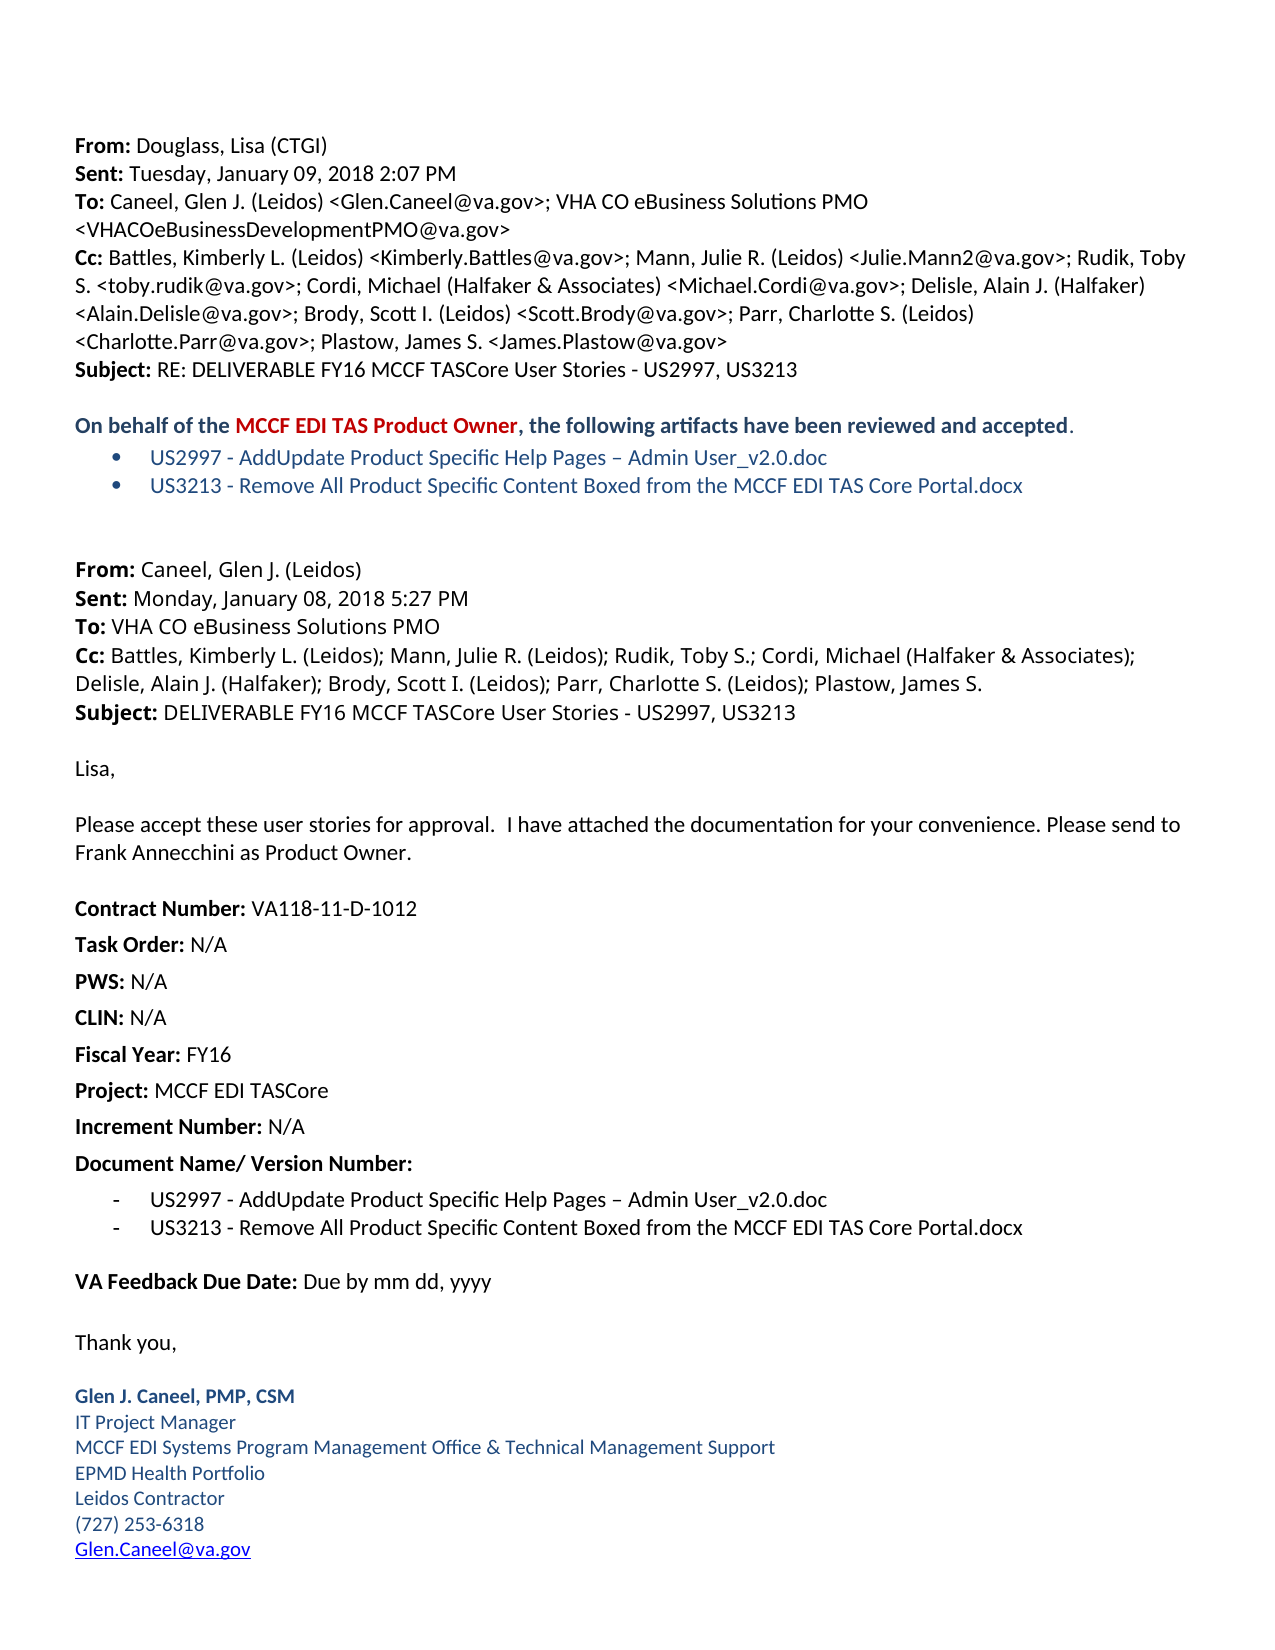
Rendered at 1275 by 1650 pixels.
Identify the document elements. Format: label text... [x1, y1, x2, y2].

text Document Name/ Version Number: [75, 1149, 1200, 1177]
text IT Project Manager [75, 1409, 1200, 1434]
text MCCF EDI Systems Program Management Office & Technical Management Support [75, 1434, 1200, 1460]
text From: Caneel, Glen J. (Leidos) Sent: Monday, January 08, 2018 5:27 PM To: VHA CO eBusiness Solutions PMO Cc: Battles, Kimberly L. (Leidos); Mann, Julie R. (Leidos); Rudik, Toby S.; Cordi, Michael (Halfaker & Associates); Delisle, Alain J. (Halfaker); Brody, Scott I. (Leidos); Parr, Charlotte S. (Leidos); Plastow, James S. Subject: DELIVERABLE FY16 MCCF TASCore User Stories - US2997, US3213 [75, 556, 1200, 726]
text Please accept these user stories for approval. I have attached the documentation for your convenience. Please send to Frank Annecchini as Product Owner. [75, 810, 1200, 866]
text Glen.Caneel@va.gov [75, 1536, 1200, 1562]
text Leidos Contractor [75, 1485, 1200, 1511]
list US2997 - AddUpdate Product Specific Help Pages – Admin User_v2.0.doc [112, 443, 1200, 471]
list US3213 - Remove All Product Specific Content Boxed from the MCCF EDI TAS Core Portal.docx [112, 1213, 1200, 1241]
text EPMD Health Portfolio [75, 1460, 1200, 1485]
text Increment Number: N/A [75, 1112, 1200, 1140]
text Glen J. Caneel, PMP, CSM [75, 1384, 1200, 1409]
text (727) 253-6318 [75, 1511, 1200, 1536]
text CLIN: N/A [75, 1003, 1200, 1031]
text Fiscal Year: FY16 [75, 1040, 1200, 1068]
text VA Feedback Due Date: Due by mm dd, yyyy [75, 1267, 1200, 1296]
text Project: MCCF EDI TASCore [75, 1076, 1200, 1104]
text From: Douglass, Lisa (CTGI) Sent: Tuesday, January 09, 2018 2:07 PM To: Caneel, Glen J. (Leidos) <Glen.Caneel@va.gov>; VHA CO eBusiness Solutions PMO <VHACOeBusinessDevelopmentPMO@va.gov> Cc: Battles, Kimberly L. (Leidos) <Kimberly.Battles@va.gov>; Mann, Julie R. (Leidos) <Julie.Mann2@va.gov>; Rudik, Toby S. <toby.rudik@va.gov>; Cordi, Michael (Halfaker & Associates) <Michael.Cordi@va.gov>; Delisle, Alain J. (Halfaker) <Alain.Delisle@va.gov>; Brody, Scott I. (Leidos) <Scott.Brody@va.gov>; Parr, Charlotte S. (Leidos) <Charlotte.Parr@va.gov>; Plastow, James S. <James.Plastow@va.gov> Subject: RE: DELIVERABLE FY16 MCCF TASCore User Stories - US2997, US3213 [75, 131, 1200, 383]
text PWS: N/A [75, 967, 1200, 995]
text On behalf of the MCCF EDI TAS Product Owner, the following artifacts have been reviewed and accepted. [75, 411, 1200, 439]
text Contract Number: VA118-11-D-1012 [75, 894, 1200, 922]
text Thank you, [75, 1328, 1200, 1356]
list US2997 - AddUpdate Product Specific Help Pages – Admin User_v2.0.doc [112, 1185, 1200, 1213]
text Task Order: N/A [75, 931, 1200, 959]
text Lisa, [75, 754, 1200, 782]
list US3213 - Remove All Product Specific Content Boxed from the MCCF EDI TAS Core Portal.docx [112, 471, 1200, 499]
